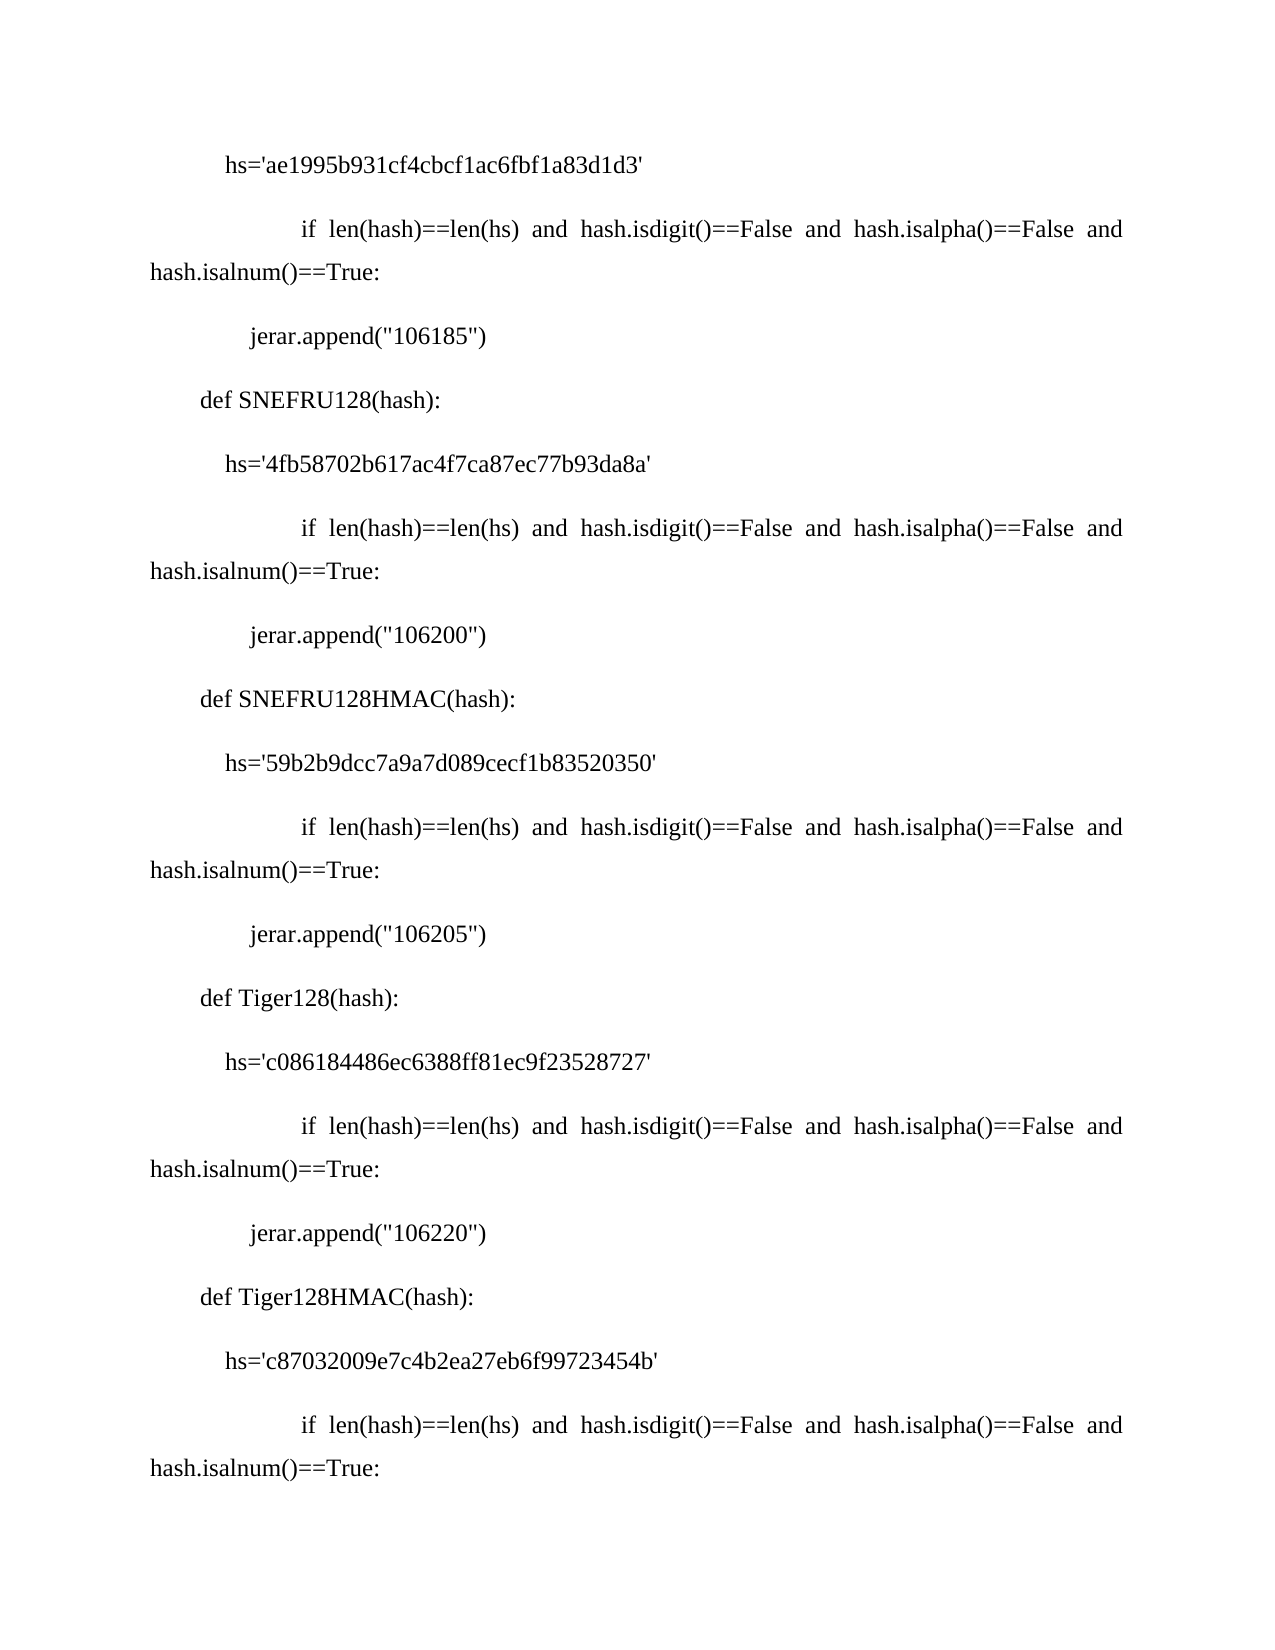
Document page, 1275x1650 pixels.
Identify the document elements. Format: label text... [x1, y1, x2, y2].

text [150, 214, 1125, 286]
text jerar.append("106220") [150, 1218, 1125, 1247]
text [150, 1410, 1125, 1482]
text hs='c086184486ec6388ff81ec9f23528727' [150, 1047, 1125, 1076]
text if len(hash)==len(hs) and hash.isdigit()==False and hash.isalpha()==False and hash.isalnum()==True: [150, 812, 1125, 884]
text hs='c87032009e7c4b2ea27eb6f99723454b' [150, 1346, 1125, 1374]
text if len(hash)==len(hs) and hash.isdigit()==False and hash.isalpha()==False and hash.isalnum()==True: [150, 513, 1125, 585]
text jerar.append("106205") [150, 919, 1125, 948]
text jerar.append("106185") [150, 321, 1125, 350]
text def SNEFRU128HMAC(hash): [150, 684, 1125, 713]
text hs='ae1995b931cf4cbcf1ac6fbf1a83d1d3' [150, 150, 1125, 179]
text hs='4fb58702b617ac4f7ca87ec77b93da8a' [150, 449, 1125, 478]
text if len(hash)==len(hs) and hash.isdigit()==False and hash.isalpha()==False and hash.isalnum()==True: [150, 1111, 1125, 1183]
text hs='59b2b9dcc7a9a7d089cecf1b83520350' [150, 748, 1125, 777]
text def Tiger128HMAC(hash): [150, 1282, 1125, 1311]
text def Tiger128(hash): [150, 983, 1125, 1012]
text jerar.append("106200") [150, 620, 1125, 649]
text def SNEFRU128(hash): [150, 385, 1125, 414]
